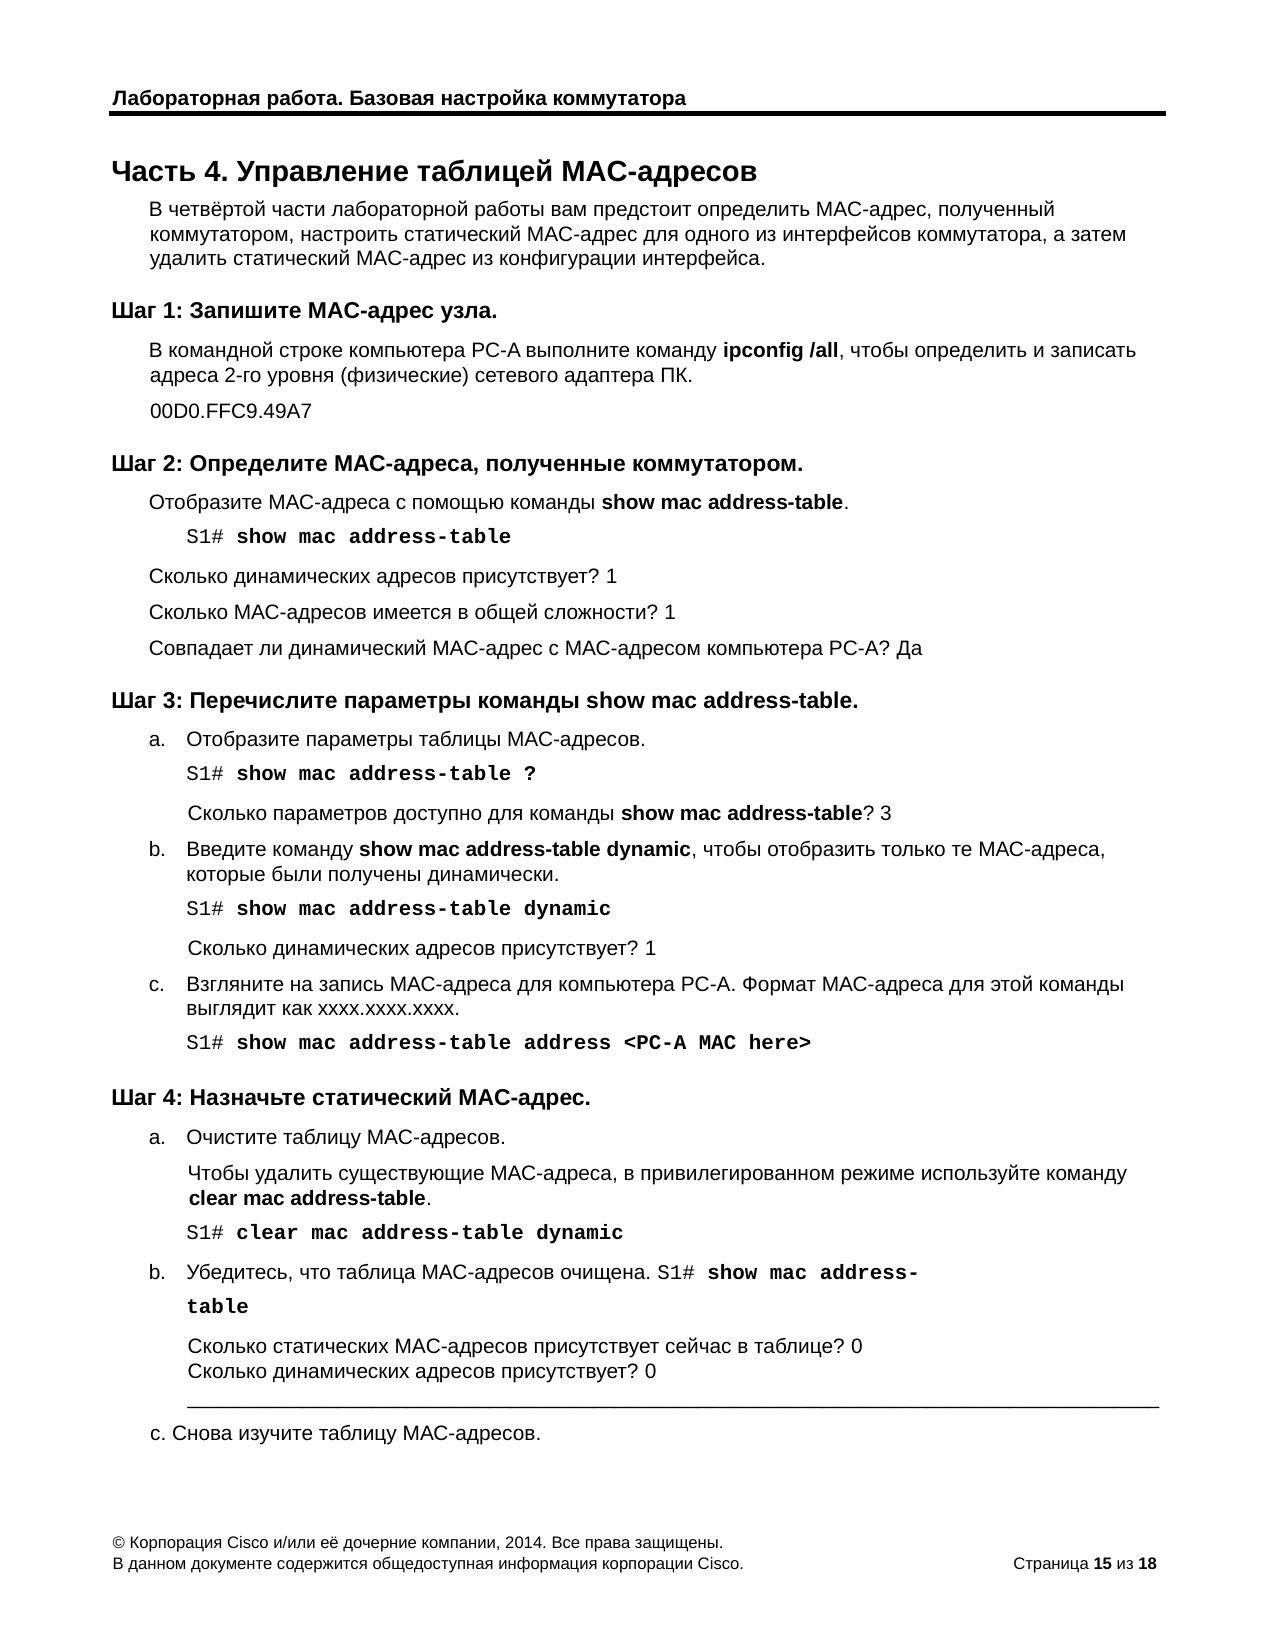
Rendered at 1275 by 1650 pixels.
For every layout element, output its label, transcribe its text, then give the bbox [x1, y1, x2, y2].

list Убедитесь, что таблица МАС-адресов очищена. S1# show mac address-table [148, 1259, 930, 1319]
text Сколько параметров доступно для команды show mac address-table? 3 [187, 801, 1161, 825]
text Чтобы удалить существующие МАС-адреса, в привилегированном режиме используйте команду clear mac address-table. [187, 1161, 1161, 1210]
text S1# show mac address-table address <PC-A MAC here> [186, 1032, 1161, 1056]
text S1# clear mac address-table dynamic [186, 1222, 1161, 1245]
text Шаг 3: Перечислите параметры команды show mac address-table. [111, 687, 1161, 713]
text 00D0.FFC9.49A7 [150, 398, 1161, 422]
text Совпадает ли динамический MAC-адрес с МАС-адресом компьютера PC-A? Да [148, 636, 1161, 660]
text S1# show mac address-table dynamic [186, 898, 1161, 921]
text В четвёртой части лабораторной работы вам предстоит определить MAC-адрес, полученный коммутатором, настроить статический MAC-адрес для одного из интерфейсов коммутатора, а затем удалить статический MAC-адрес из конфигурации интерфейса. [148, 197, 1161, 270]
text Сколько динамических адресов присутствует? 1 [187, 935, 1161, 959]
text Шаг 1: Запишите MAC-адрес узла. [111, 297, 1161, 323]
text Сколько МАС-адресов имеется в общей сложности? 1 [148, 600, 1161, 624]
list Отобразите параметры таблицы МАС-адресов. [148, 727, 1161, 751]
subtitle Часть 4. Управление таблицей MAC-адресов [111, 154, 1161, 188]
text ____________________________________________________________________________________ c. Снова изучите таблицу МАС-адресов. [150, 1385, 1161, 1445]
text Сколько динамических адресов присутствует? 1 [148, 564, 1161, 588]
text Сколько динамических адресов присутствует? 0 [187, 1359, 1161, 1383]
text S1# show mac address-table ? [186, 763, 1161, 787]
list Очистите таблицу MAC-адресов. [148, 1125, 930, 1149]
text Отобразите МАС-адреса с помощью команды show mac address-table. [148, 490, 1161, 514]
text S1# show mac address-table [186, 526, 1161, 550]
list Взгляните на запись МАС-адреса для компьютера PC-A. Формат МАС-адреса для этой команды выглядит как xxxx.xxxx.xxxx. [148, 971, 1161, 1020]
text В командной строке компьютера PC-A выполните команду ipconfig /all, чтобы определить и записать адреса 2-го уровня (физические) сетевого адаптера ПК. [148, 338, 1161, 386]
text Шаг 2: Определите МАС-адреса, полученные коммутатором. [111, 449, 1161, 476]
list Введите команду show mac address-table dynamic, чтобы отобразить только те МАС-адреса, которые были получены динамически. [148, 837, 1161, 886]
text Сколько статических MAC-адресов присутствует сейчас в таблице? 0 [187, 1334, 1161, 1358]
text Шаг 4: Назначьте статический MAC-адрес. [111, 1084, 1161, 1111]
